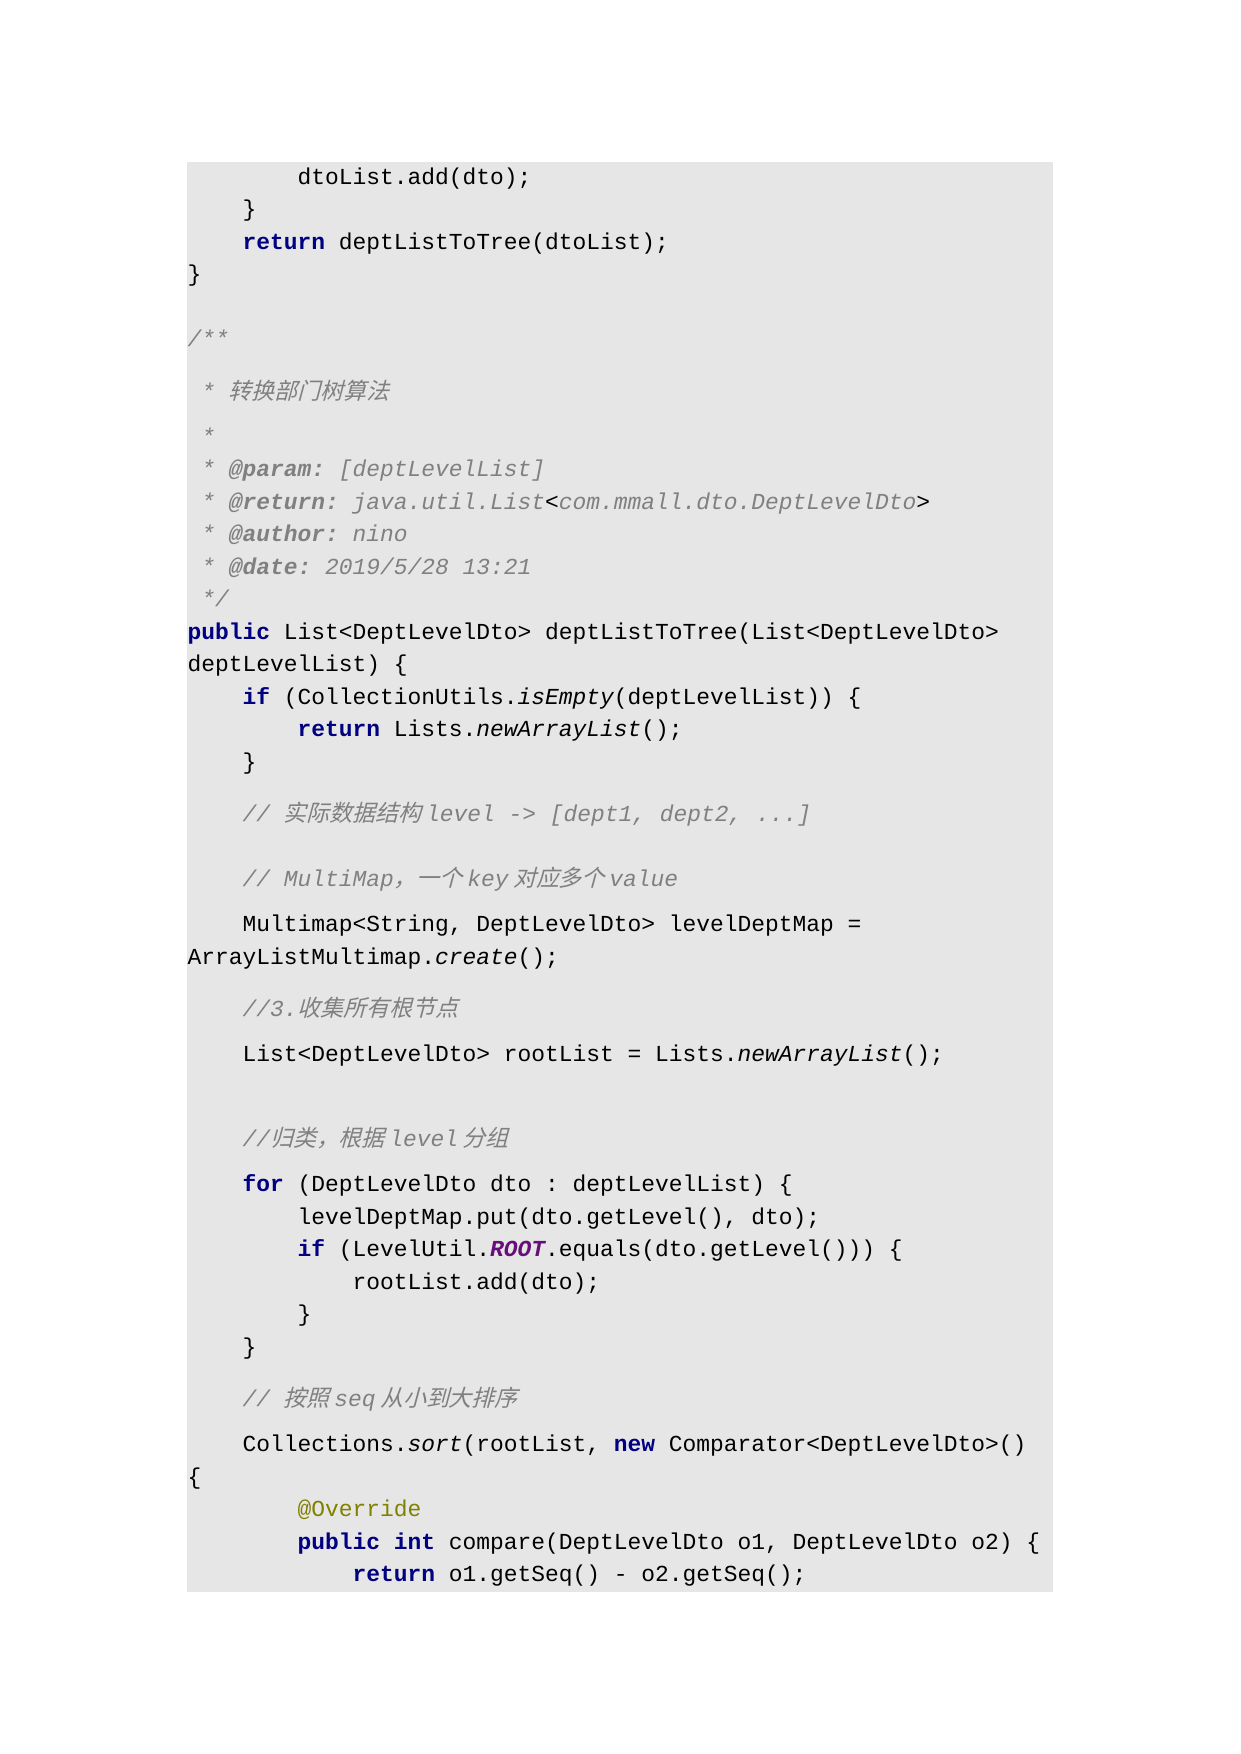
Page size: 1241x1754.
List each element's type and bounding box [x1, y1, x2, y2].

text [187, 162, 1053, 1592]
